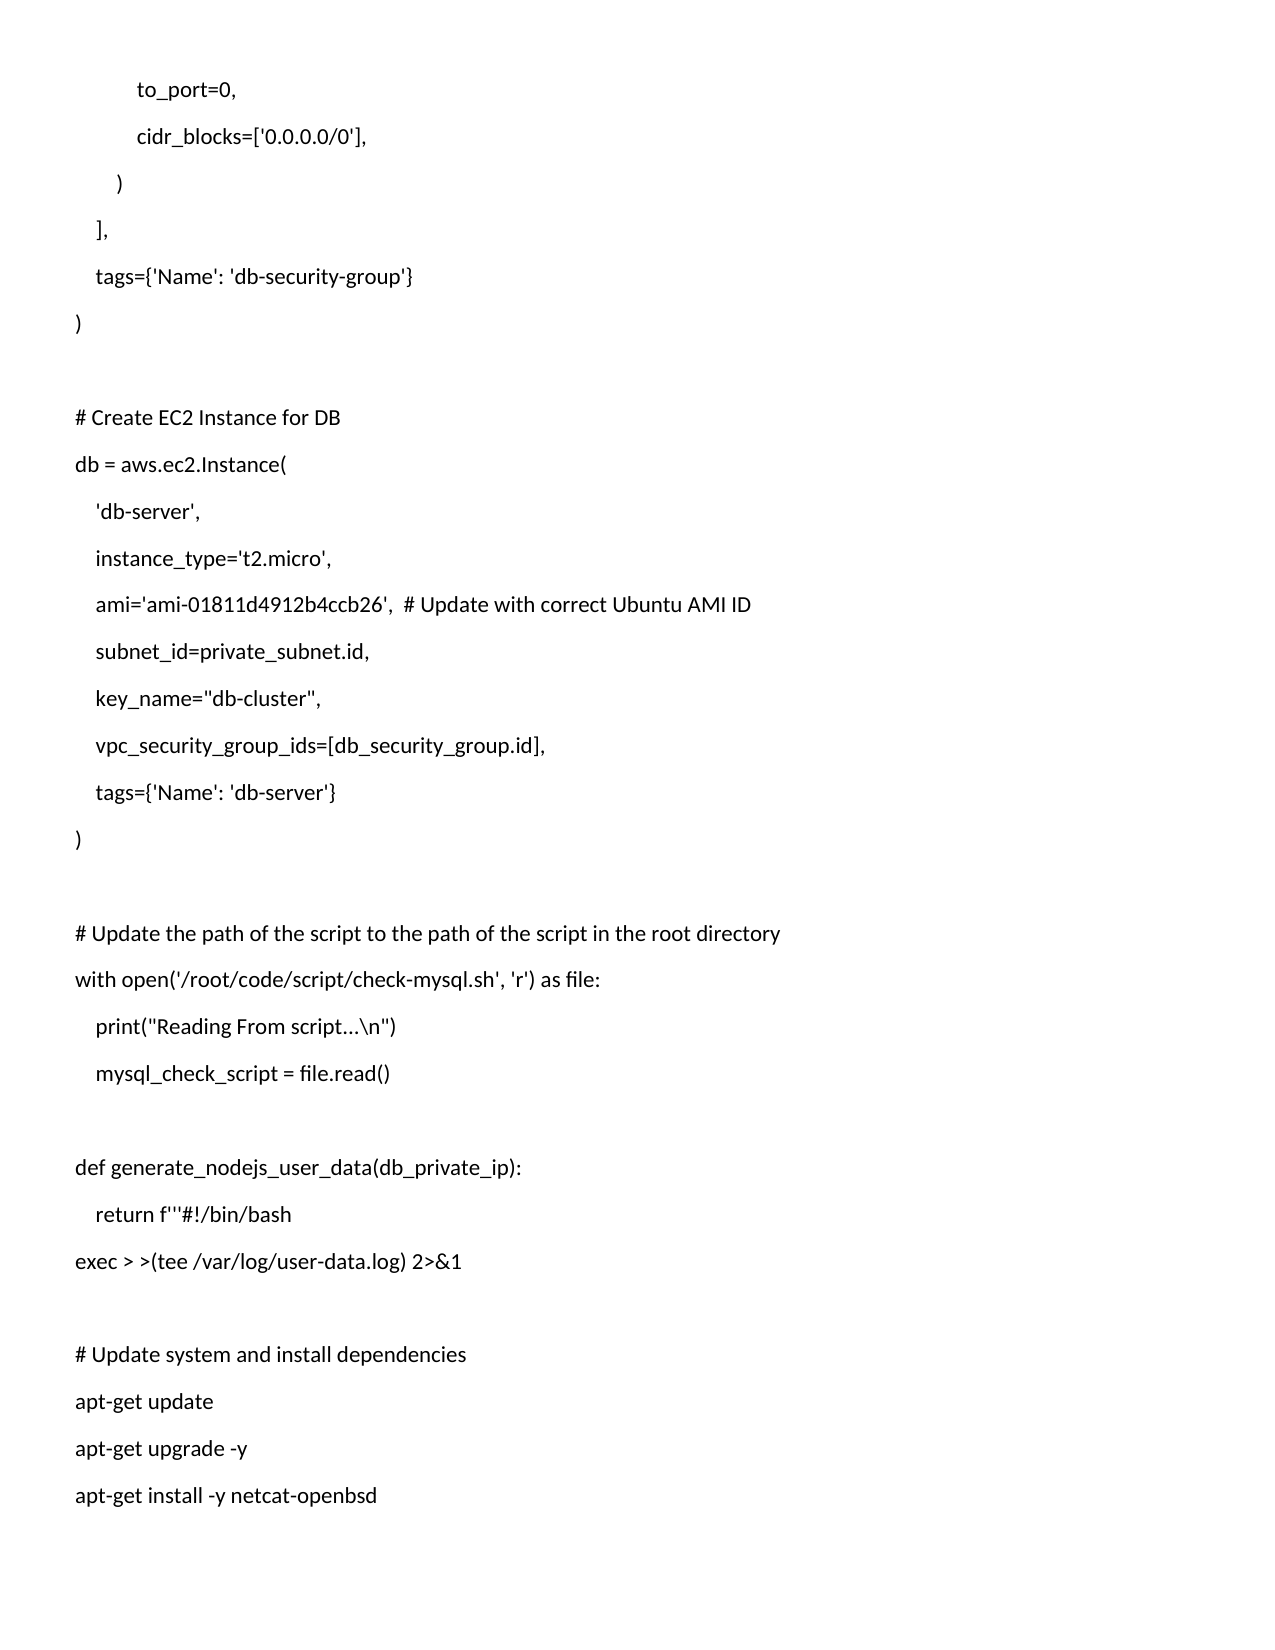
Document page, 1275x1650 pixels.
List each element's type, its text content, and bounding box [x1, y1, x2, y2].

text def generate_nodejs_user_data(db_private_ip): [75, 1153, 1200, 1181]
text ) [75, 169, 1200, 197]
text return f'''#!/bin/bash [75, 1200, 1200, 1228]
text # Update system and install dependencies [75, 1341, 1200, 1369]
text ], [75, 216, 1200, 244]
text apt-get upgrade -y [75, 1434, 1200, 1462]
text # Update the path of the script to the path of the script in the root directory [75, 919, 1200, 947]
text apt-get update [75, 1387, 1200, 1416]
text exec > >(tee /var/log/user-data.log) 2>&1 [75, 1247, 1200, 1275]
text tags={'Name': 'db-security-group'} [75, 262, 1200, 291]
text apt-get install -y netcat-openbsd [75, 1481, 1200, 1509]
text print("Reading From script...\n") [75, 1012, 1200, 1041]
text with open('/root/code/script/check-mysql.sh', 'r') as file: [75, 966, 1200, 994]
text ) [75, 825, 1200, 853]
text mysql_check_script = file.read() [75, 1059, 1200, 1087]
text tags={'Name': 'db-server'} [75, 778, 1200, 806]
text vpc_security_group_ids=[db_security_group.id], [75, 731, 1200, 759]
text ) [75, 309, 1200, 337]
text subnet_id=private_subnet.id, [75, 637, 1200, 666]
text cidr_blocks=['0.0.0.0/0'], [75, 122, 1200, 150]
text 'db-server', [75, 497, 1200, 525]
text db = aws.ec2.Instance( [75, 450, 1200, 478]
text key_name="db-cluster", [75, 684, 1200, 712]
text # Create EC2 Instance for DB [75, 403, 1200, 431]
text to_port=0, [75, 75, 1200, 103]
text ami='ami-01811d4912b4ccb26', # Update with correct Ubuntu AMI ID [75, 591, 1200, 619]
text instance_type='t2.micro', [75, 544, 1200, 572]
